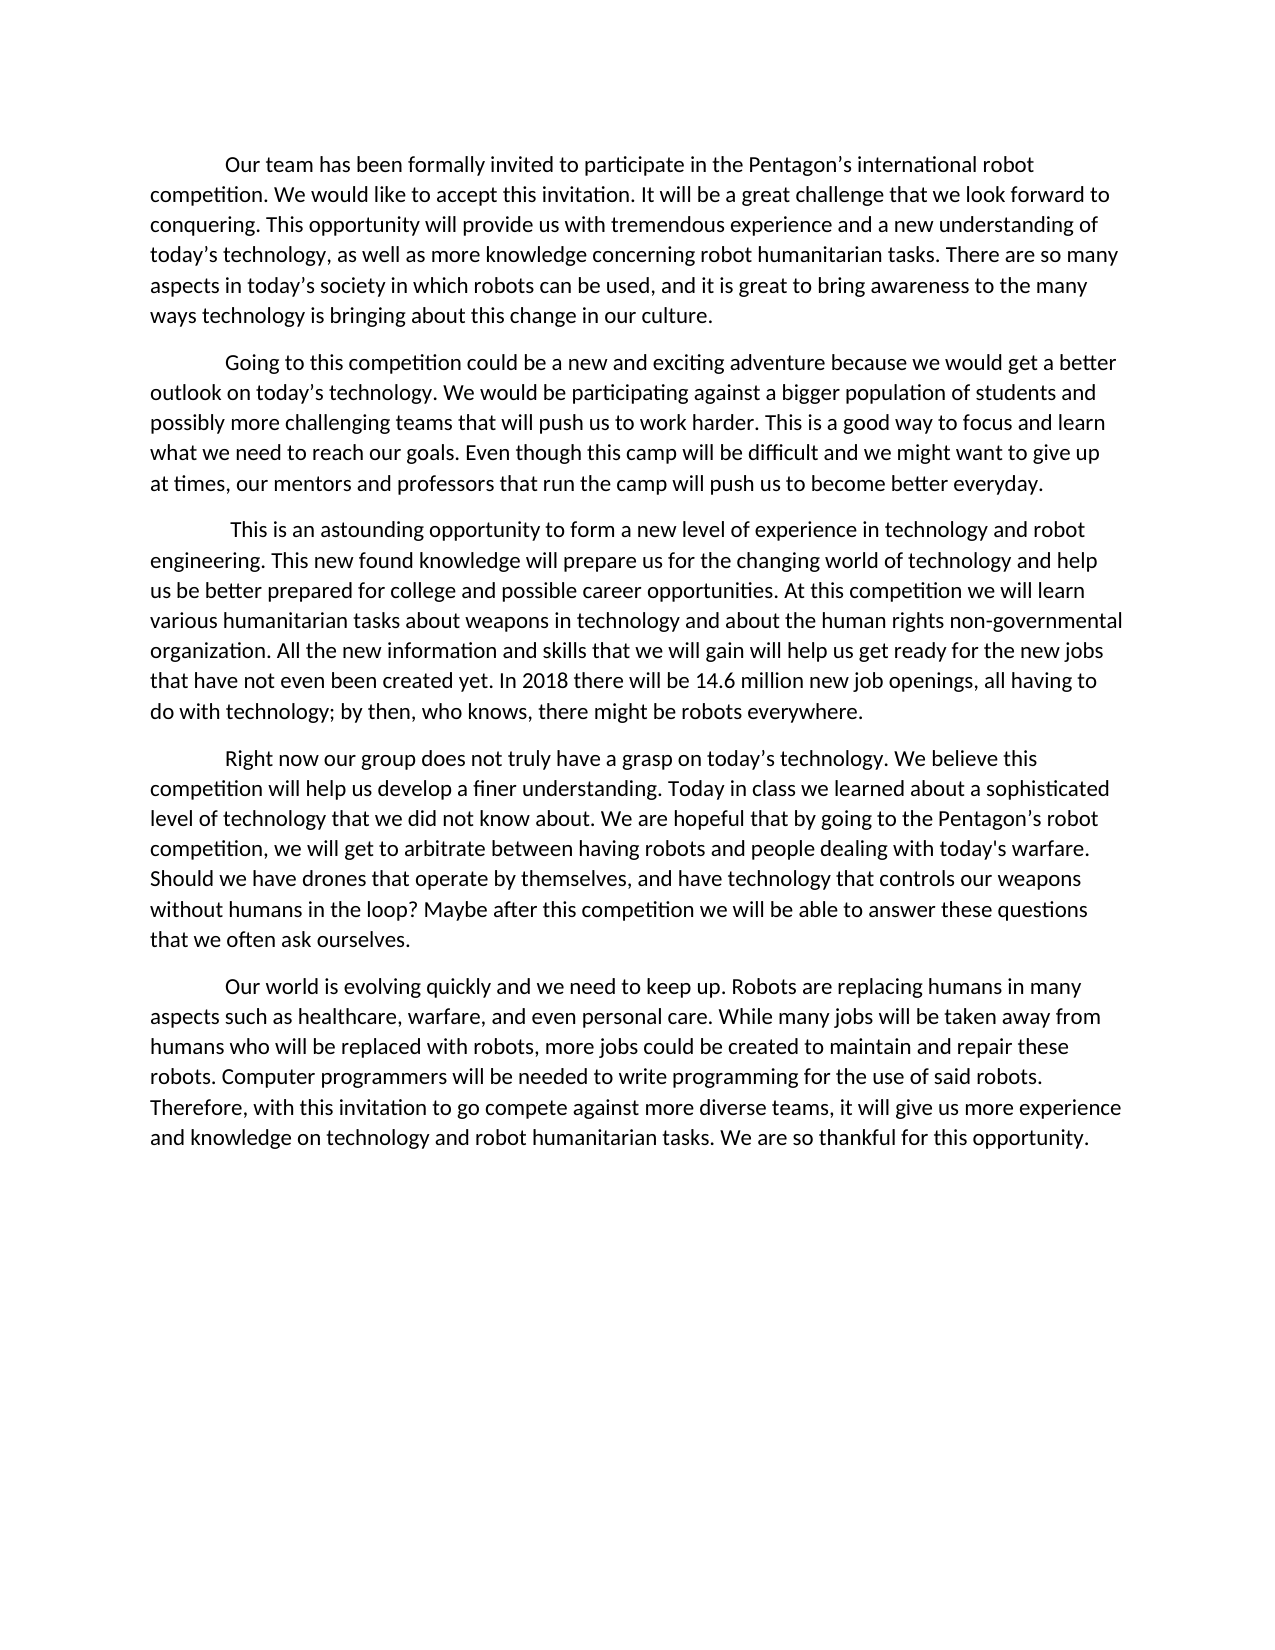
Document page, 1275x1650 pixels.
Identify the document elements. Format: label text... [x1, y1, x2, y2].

text Our team has been formally invited to participate in the Pentagon’s international robot competition. We would like to accept this invitation. It will be a great challenge that we look forward to conquering. This opportunity will provide us with tremendous experience and a new understanding of today’s technology, as well as more knowledge concerning robot humanitarian tasks. There are so many aspects in today’s society in which robots can be used, and it is great to bring awareness to the many ways technology is bringing about this change in our culture. [150, 150, 1125, 329]
text Right now our group does not truly have a grasp on today’s technology. We believe this competition will help us develop a finer understanding. Today in class we learned about a sophisticated level of technology that we did not know about. We are hopeful that by going to the Pentagon’s robot competition, we will get to arbitrate between having robots and people dealing with today's warfare. Should we have drones that operate by themselves, and have technology that controls our weapons without humans in the loop? Maybe after this competition we will be able to answer these questions that we often ask ourselves. [150, 744, 1125, 953]
text Our world is evolving quickly and we need to keep up. Robots are replacing humans in many aspects such as healthcare, warfare, and even personal care. While many jobs will be taken away from humans who will be replaced with robots, more jobs could be created to maintain and repair these robots. Computer programmers will be needed to write programming for the use of said robots. Therefore, with this invitation to go compete against more diverse teams, it will give us more experience and knowledge on technology and robot humanitarian tasks. We are so thankful for this opportunity. [150, 972, 1125, 1151]
text Going to this competition could be a new and exciting adventure because we would get a better outlook on today’s technology. We would be participating against a bigger population of students and possibly more challenging teams that will push us to work harder. This is a good way to focus and learn what we need to reach our goals. Even though this camp will be difficult and we might want to give up at times, our mentors and professors that run the camp will push us to become better everyday. [150, 348, 1125, 497]
text This is an astounding opportunity to form a new level of experience in technology and robot engineering. This new found knowledge will prepare us for the changing world of technology and help us be better prepared for college and possible career opportunities. At this competition we will learn various humanitarian tasks about weapons in technology and about the human rights non-governmental organization. All the new information and skills that we will gain will help us get ready for the new jobs that have not even been created yet. In 2018 there will be 14.6 million new job openings, all having to do with technology; by then, who knows, there might be robots everywhere. [150, 516, 1125, 725]
